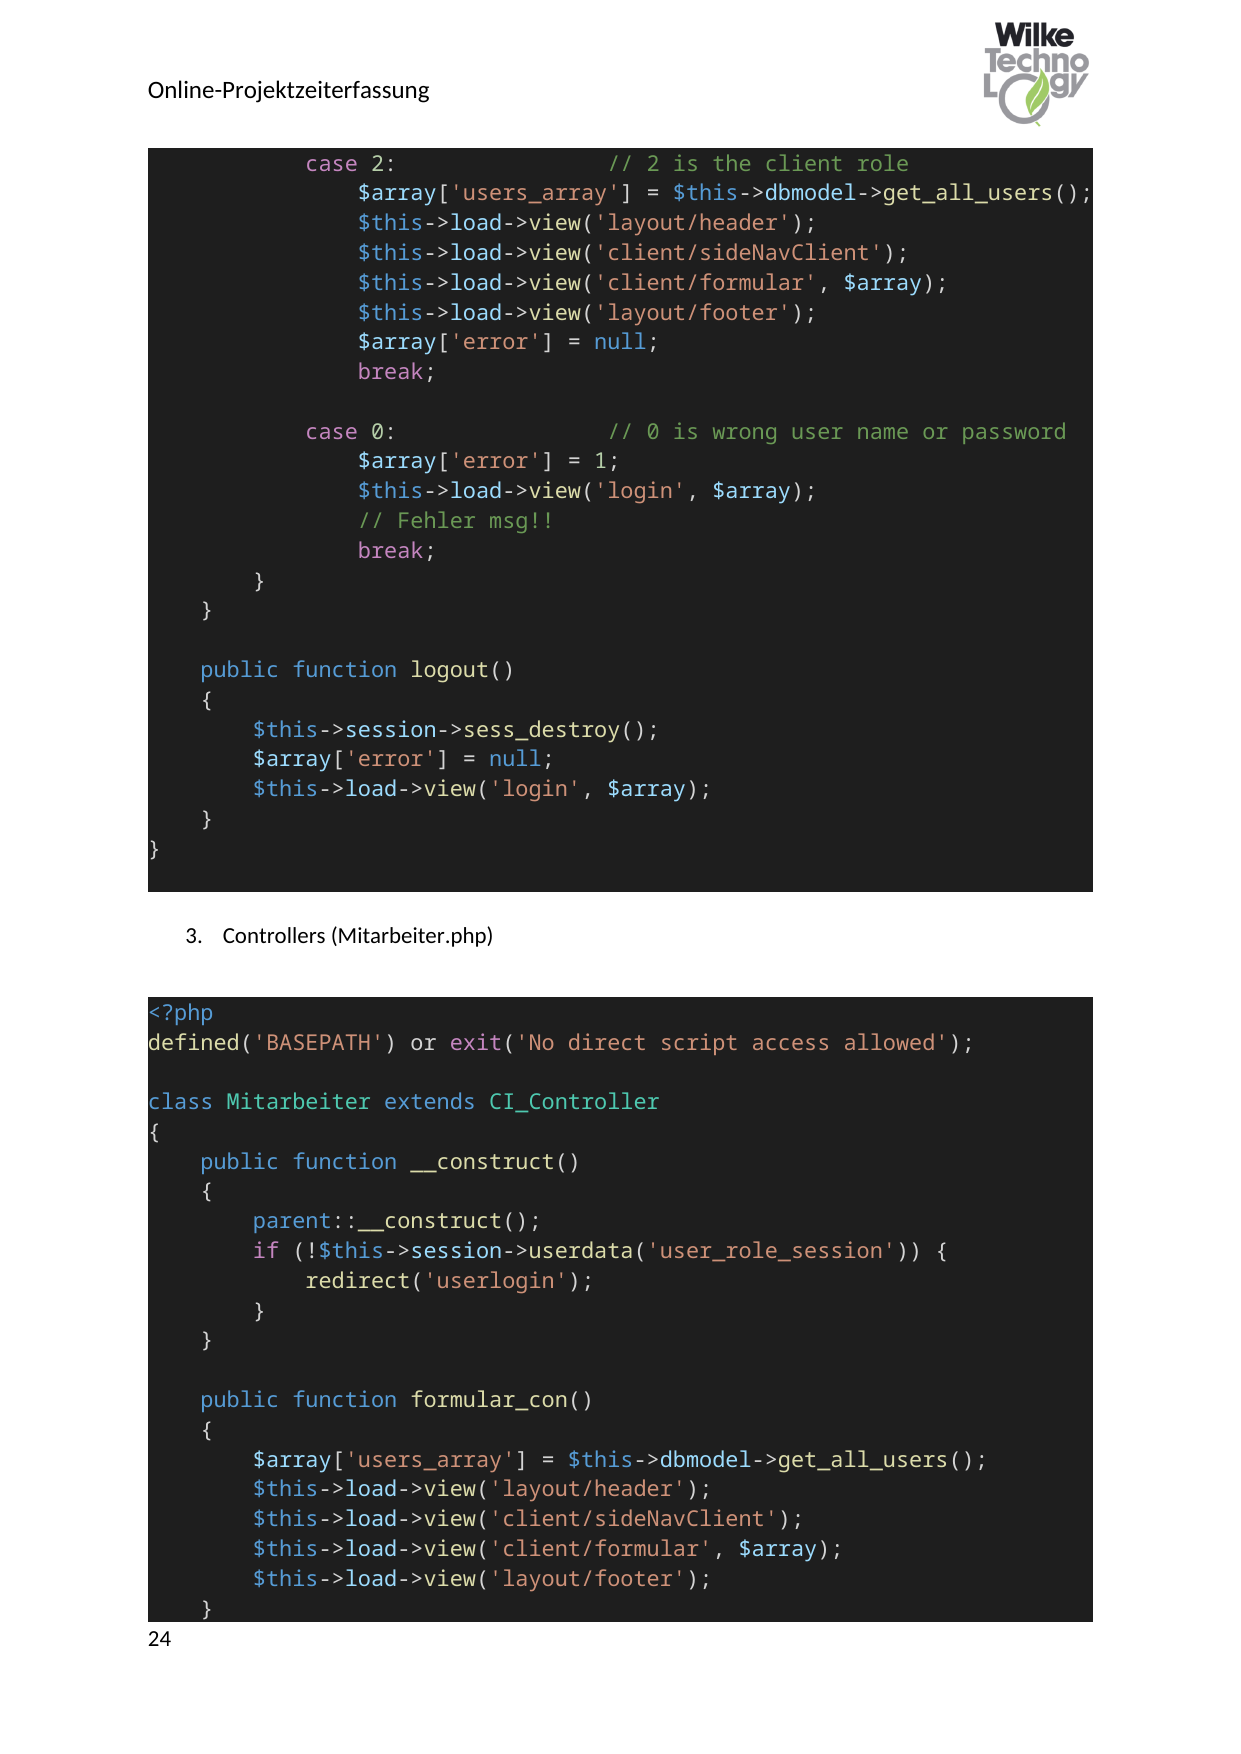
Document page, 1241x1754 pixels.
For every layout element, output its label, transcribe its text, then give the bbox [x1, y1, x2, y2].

text $this->load->view('client/sideNavClient'); [148, 1503, 1093, 1533]
list Controllers (Mitarbeiter.php) [185, 921, 1093, 949]
text } [148, 1593, 1093, 1622]
text case 2: // 2 is the client role [148, 148, 1093, 177]
text // Fehler msg!! [148, 505, 1093, 535]
text $this->load->view('login', $array); [148, 773, 1093, 803]
text $this->load->view('layout/header'); [148, 207, 1093, 237]
text } [148, 1295, 1093, 1324]
text } [148, 803, 1093, 833]
text $array['users_array'] = $this->dbmodel->get_all_users(); [148, 1444, 1093, 1473]
text } [148, 833, 1093, 863]
text defined('BASEPATH') or exit('No direct script access allowed'); [148, 1027, 1093, 1056]
text case 0: // 0 is wrong user name or password [148, 416, 1093, 446]
text { [148, 1116, 1093, 1146]
text } [148, 594, 1093, 624]
text } [148, 565, 1093, 594]
text public function __construct() [148, 1146, 1093, 1176]
text break; [148, 535, 1093, 565]
text public function logout() [148, 654, 1093, 684]
text $array['error'] = null; [148, 326, 1093, 356]
text parent::__construct(); [148, 1205, 1093, 1235]
text public function formular_con() [148, 1384, 1093, 1414]
text { [148, 684, 1093, 714]
text $this->load->view('client/formular', $array); [148, 1533, 1093, 1563]
text break; [148, 356, 1093, 386]
text $this->load->view('client/formular', $array); [148, 267, 1093, 297]
text $array['error'] = 1; [148, 446, 1093, 475]
text $this->load->view('layout/footer'); [148, 297, 1093, 326]
text $this->session->sess_destroy(); [148, 714, 1093, 743]
text $this->load->view('client/sideNavClient'); [148, 237, 1093, 267]
text class Mitarbeiter extends CI_Controller [148, 1086, 1093, 1116]
text $this->load->view('login', $array); [148, 475, 1093, 505]
text redirect('userlogin'); [148, 1265, 1093, 1295]
text $array['error'] = null; [148, 743, 1093, 773]
text { [148, 1414, 1093, 1444]
text $this->load->view('layout/header'); [148, 1473, 1093, 1503]
text <?php [148, 997, 1093, 1027]
text } [148, 1324, 1093, 1354]
text $this->load->view('layout/footer'); [148, 1563, 1093, 1593]
text { [148, 1176, 1093, 1205]
picture [980, 20, 1093, 129]
text $array['users_array'] = $this->dbmodel->get_all_users(); [148, 177, 1093, 207]
text if (!$this->session->userdata('user_role_session')) { [148, 1235, 1093, 1265]
